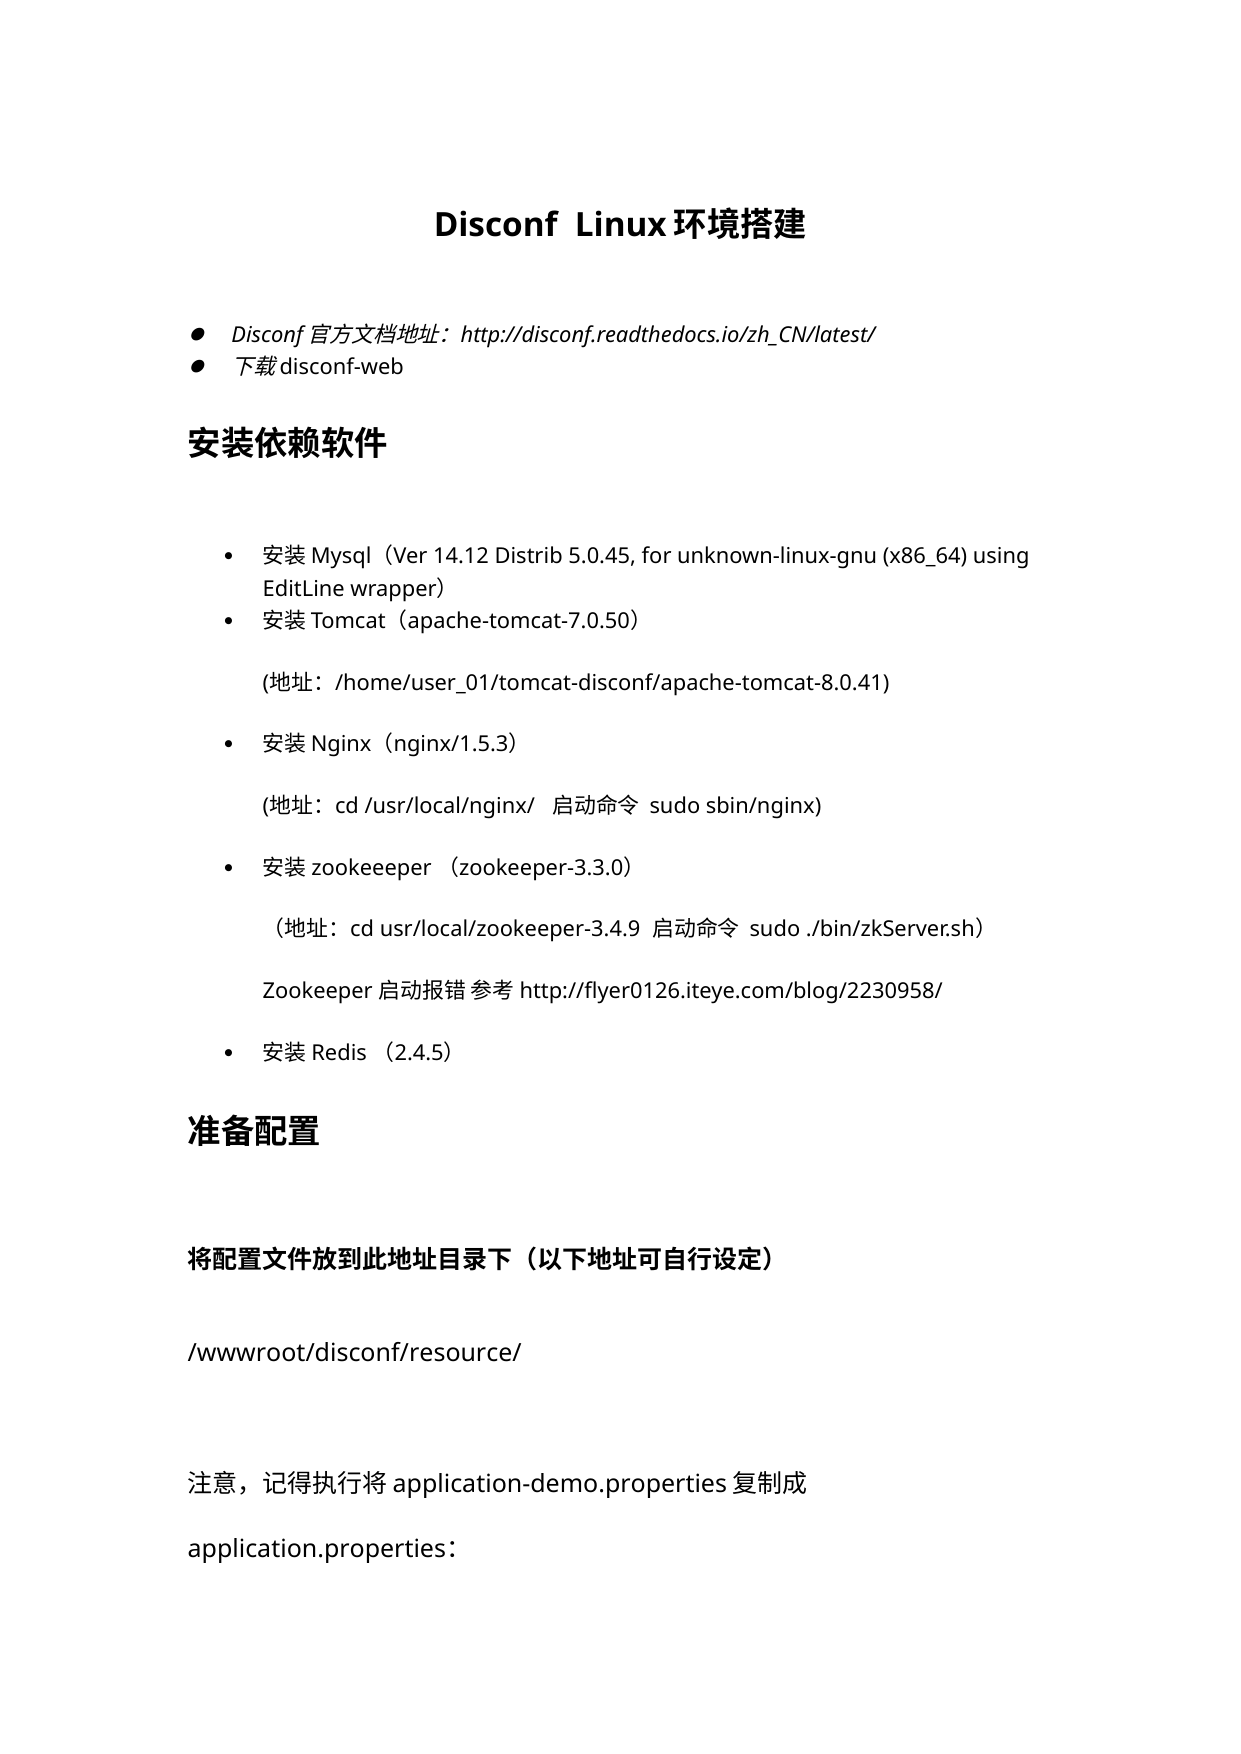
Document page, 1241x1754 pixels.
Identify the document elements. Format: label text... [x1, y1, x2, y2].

list 安装Nginx（nginx/1.5.3） [225, 726, 1053, 759]
list 下载disconf-web [187, 349, 1053, 381]
text Zookeeper 启动报错 参考 http://flyer0126.iteye.com/blog/2230958/ [262, 973, 1053, 1005]
text /wwwroot/disconf/resource/ [187, 1319, 1053, 1384]
text (地址：/home/user_01/tomcat-disconf/apache-tomcat-8.0.41) [262, 664, 1053, 697]
text （地址：cd usr/local/zookeeper-3.4.9 启动命令 sudo ./bin/zkServer.sh） [262, 911, 1053, 944]
list 安装 Redis （2.4.5） [225, 1034, 1053, 1067]
text (地址：cd /usr/local/nginx/ 启动命令 sudo sbin/nginx) [262, 788, 1053, 820]
text 注意，记得执行将application-demo.properties复制成application.properties： [187, 1449, 1053, 1579]
list Disconf官方文档地址：http://disconf.readthedocs.io/zh_CN/latest/ [187, 316, 1053, 349]
list 安装Mysql（Ver 14.12 Distrib 5.0.45, for unknown-linux-gnu (x86_64) using EditLine wrapper） [225, 538, 1053, 603]
subtitle 准备配置 [187, 1096, 1053, 1161]
subtitle 安装依赖软件 [187, 408, 1053, 473]
list 安装 zookeeeper （zookeeper-3.3.0） [225, 849, 1053, 882]
text 将配置文件放到此地址目录下（以下地址可自行设定） [187, 1225, 1053, 1290]
list 安装Tomcat（apache-tomcat-7.0.50） [225, 603, 1053, 635]
subtitle Disconf Linux环境搭建 [187, 189, 1053, 254]
